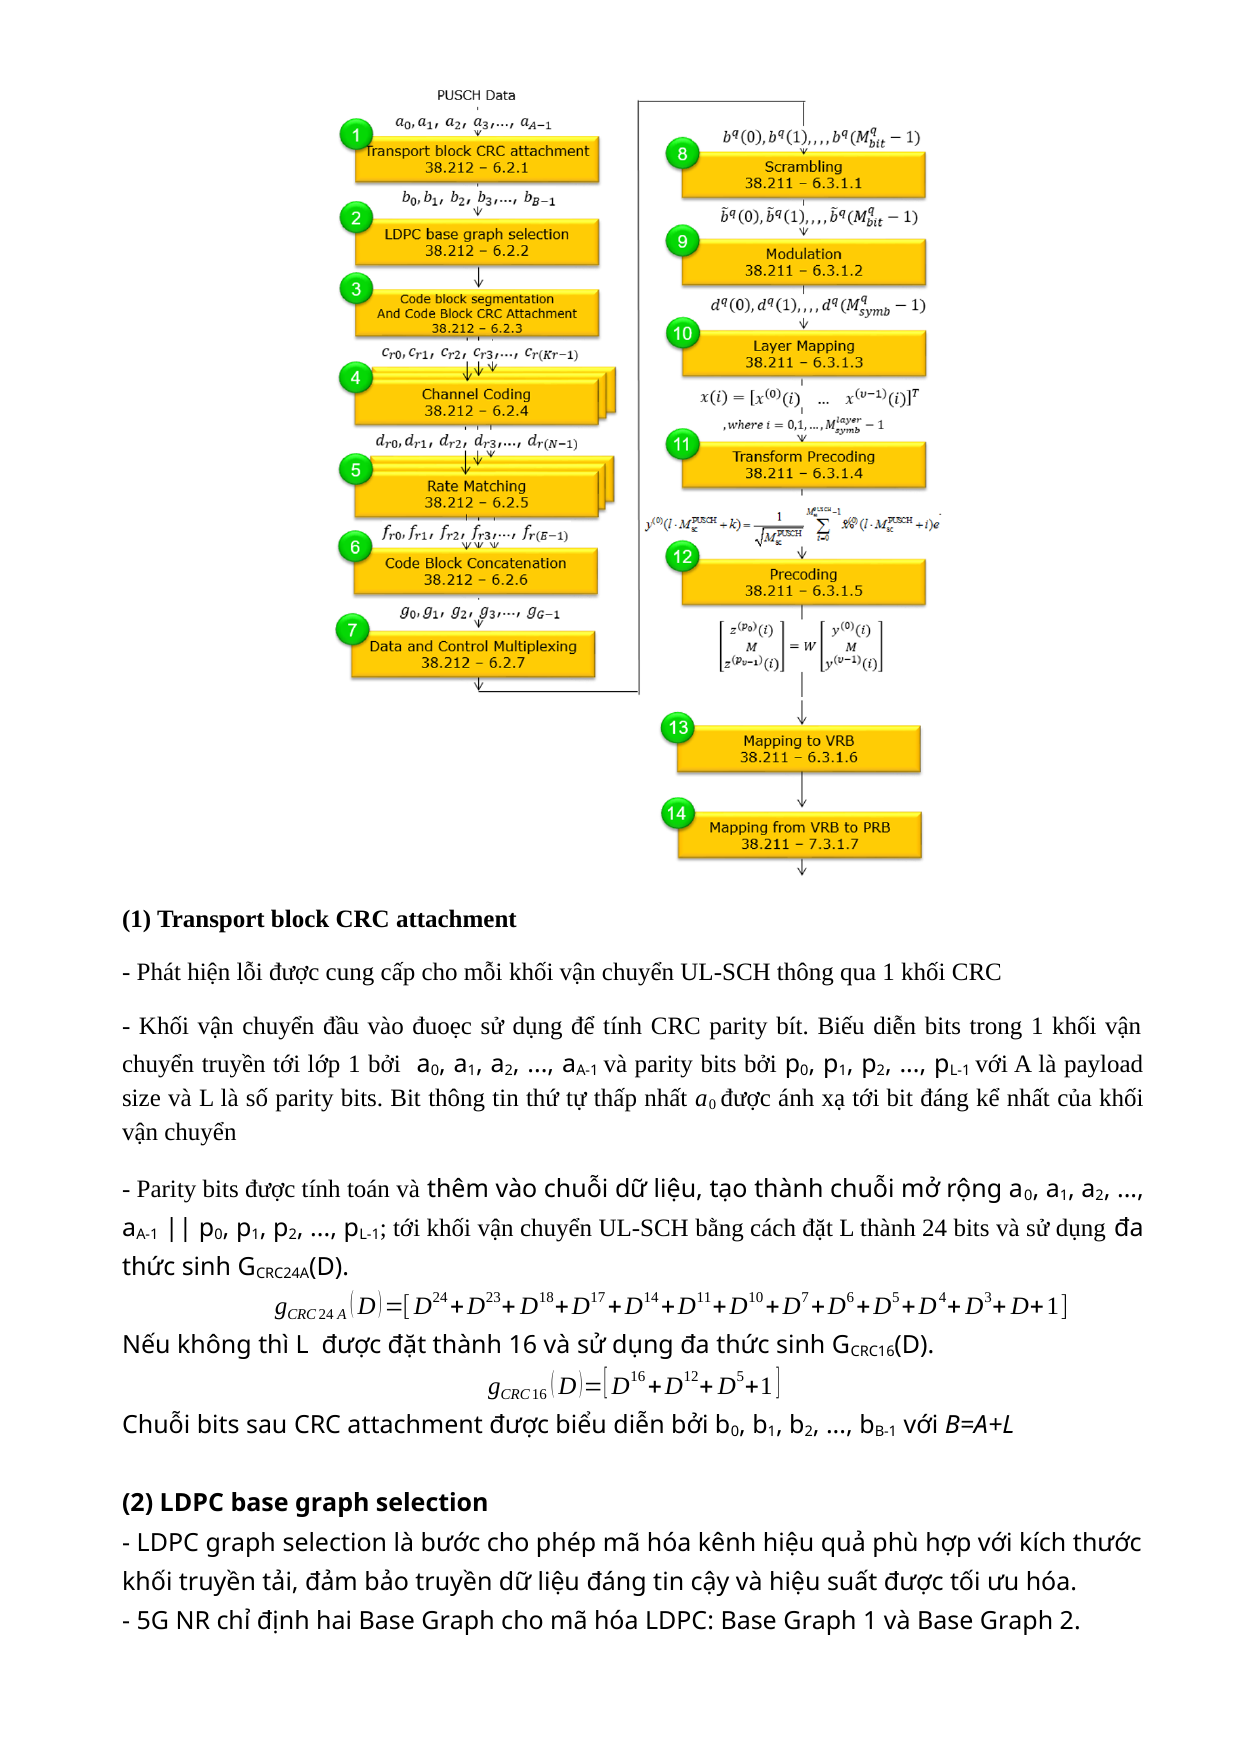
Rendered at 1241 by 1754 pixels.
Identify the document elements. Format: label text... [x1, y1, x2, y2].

picture [324, 75, 942, 879]
text - LDPC graph selection là bước cho phép mã hóa kênh hiệu quả phù hợp với kích thước khối truyền tải, đảm bảo truyền dữ liệu đáng tin cậy và hiệu suất được tối ưu hóa. [122, 1524, 1144, 1597]
text - Phát hiện lỗi được cung cấp cho mỗi khối vận chuyển UL-SCH thông qua 1 khối CRC [122, 957, 1144, 986]
text (1) Transport block CRC attachment [122, 904, 1144, 932]
text - 5G NR chỉ định hai Base Graph cho mã hóa LDPC: Base Graph 1 và Base Graph 2. [122, 1603, 1144, 1637]
subtitle (2) LDPC base graph selection [122, 1485, 1144, 1519]
text Chuỗi bits sau CRC attachment được biểu diễn bởi b0, b1, b2, ..., bB-1 với B=A+L [122, 1407, 1144, 1441]
text Nếu không thì L được đặt thành 16 và sử dụng đa thức sinh GCRC16(D). [122, 1327, 1144, 1361]
text - Khối vận chuyển đầu vào đuoẹc sử dụng để tính CRC parity bít. Biếu diễn bits trong 1 khối vận chuyển truyền tới lớp 1 bởi a0, a1, a2, ..., aA-1 và parity bits bởi p0, p1, p2, ..., pL-1 với A là payload size và L là số parity bits. Bit thông tin thứ tự thấp nhất 0 được ánh xạ tới bit đáng kể nhất của khối vận chuyển [122, 1011, 1144, 1145]
text - Parity bits được tính toán và thêm vào chuỗi dữ liệu, tạo thành chuỗi mở rộng a0, a1, a2, ..., aA-1 || p0, p1, p2, ..., pL-1; tới khối vận chuyển UL-SCH bằng cách đặt L thành 24 bits và sử dụng đa thức sinh GCRC24A(D). [122, 1170, 1144, 1283]
